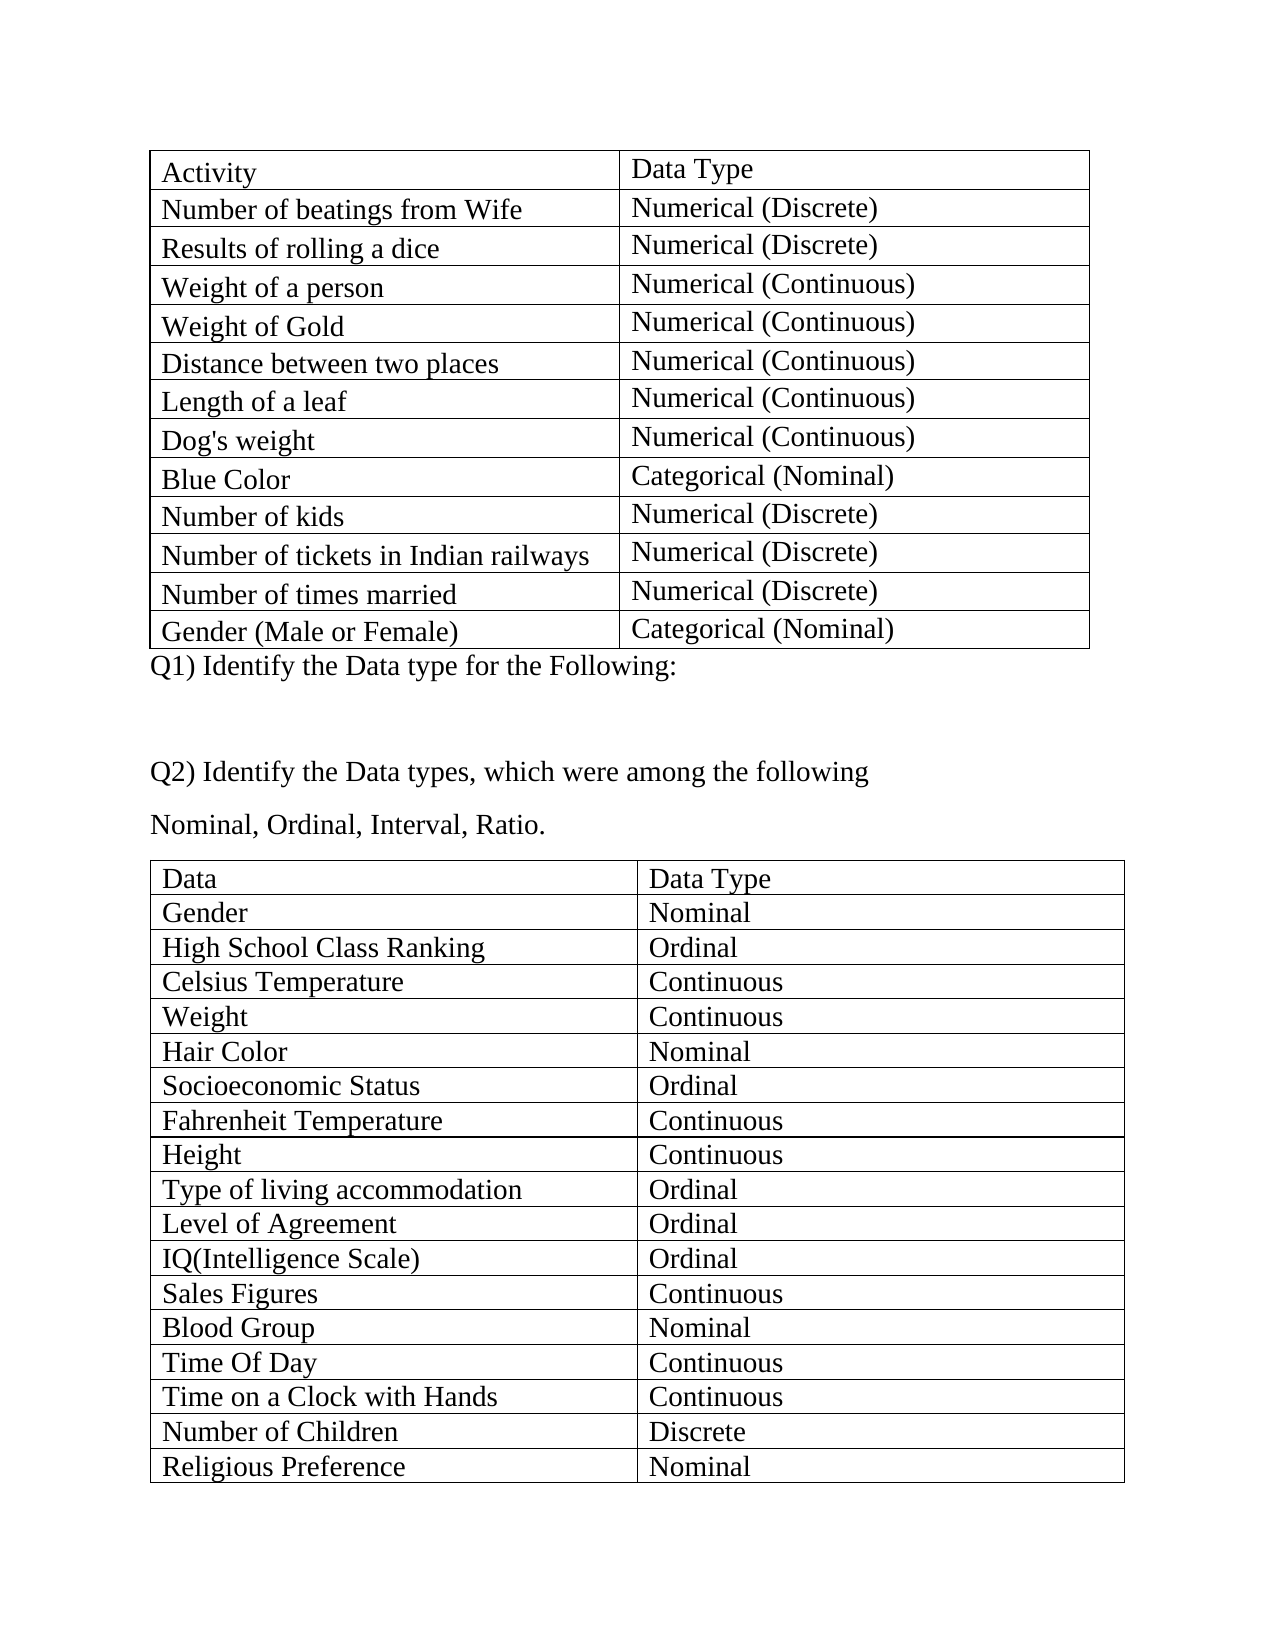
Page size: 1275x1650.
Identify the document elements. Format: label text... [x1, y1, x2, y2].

table_cell Results of rolling a dice [151, 227, 619, 265]
text Nominal, Ordinal, Interval, Ratio. [150, 807, 1125, 841]
table_cell Numerical (Discrete) [620, 534, 1089, 572]
table_cell High School Class Ranking [151, 930, 637, 963]
table_cell Weight of a person [151, 266, 619, 303]
table_header Data [151, 861, 637, 894]
table_cell Distance between two places [151, 343, 619, 379]
table_cell Blood Group [151, 1310, 637, 1344]
table_cell Categorical (Nominal) [620, 611, 1089, 647]
table_cell Discrete [638, 1414, 1124, 1448]
table_cell Dog's weight [151, 419, 619, 457]
table_cell Blue Color [151, 458, 619, 496]
table_cell Ordinal [638, 1068, 1124, 1102]
table_cell Nominal [638, 1310, 1124, 1344]
table_cell Time Of Day [151, 1345, 637, 1378]
table_cell Weight [151, 999, 637, 1033]
table_cell Type of living accommodation [151, 1172, 637, 1206]
table_cell Number of beatings from Wife [151, 190, 619, 226]
table_cell Continuous [638, 1276, 1124, 1309]
table_cell Length of a leaf [151, 380, 619, 418]
table_cell Numerical (Continuous) [620, 305, 1089, 342]
table_cell Gender [151, 895, 637, 929]
table_cell Sales Figures [151, 1276, 637, 1309]
table_header Data Type [638, 861, 1124, 894]
table_cell Socioeconomic Status [151, 1068, 637, 1102]
table_cell Nominal [638, 1034, 1124, 1067]
table_cell Continuous [638, 999, 1124, 1033]
table_cell Number of tickets in Indian railways [151, 534, 619, 572]
table_cell Continuous [638, 1380, 1124, 1413]
table_cell Categorical (Nominal) [620, 458, 1089, 496]
text Q2) Identify the Data types, which were among the following [150, 754, 1125, 788]
table_cell Number of times married [151, 573, 619, 610]
table_cell Number of Children [151, 1414, 637, 1448]
text Q1) Identify the Data type for the Following: [150, 648, 1125, 682]
table_cell Numerical (Discrete) [620, 573, 1089, 610]
table_cell Continuous [638, 1345, 1124, 1378]
table_cell Continuous [638, 1103, 1124, 1136]
table_cell Numerical (Discrete) [620, 190, 1089, 226]
table_cell Ordinal [638, 930, 1124, 963]
table_cell Ordinal [638, 1172, 1124, 1206]
table_header Activity [151, 151, 619, 189]
table_header Data Type [620, 151, 1089, 189]
table_cell Numerical (Continuous) [620, 343, 1089, 379]
table_cell Hair Color [151, 1034, 637, 1067]
table_cell Religious Preference [151, 1449, 637, 1482]
table_cell Gender (Male or Female) [151, 611, 619, 647]
table_cell IQ(Intelligence Scale) [151, 1241, 637, 1275]
table_cell Nominal [638, 895, 1124, 929]
table_cell Level of Agreement [151, 1207, 637, 1240]
table_cell Height [151, 1138, 637, 1171]
table_cell Numerical (Continuous) [620, 266, 1089, 303]
table_cell Nominal [638, 1449, 1124, 1482]
table_cell Numerical (Discrete) [620, 497, 1089, 533]
table_cell Numerical (Continuous) [620, 380, 1089, 418]
table_cell Weight of Gold [151, 305, 619, 342]
table_cell Ordinal [638, 1207, 1124, 1240]
table_cell Time on a Clock with Hands [151, 1380, 637, 1413]
table_cell Continuous [638, 1138, 1124, 1171]
table_cell Continuous [638, 965, 1124, 998]
table_cell Number of kids [151, 497, 619, 533]
table_cell Numerical (Discrete) [620, 227, 1089, 265]
table_cell Ordinal [638, 1241, 1124, 1275]
table_cell Numerical (Continuous) [620, 419, 1089, 457]
table_cell Fahrenheit Temperature [151, 1103, 637, 1136]
table_cell Celsius Temperature [151, 965, 637, 998]
